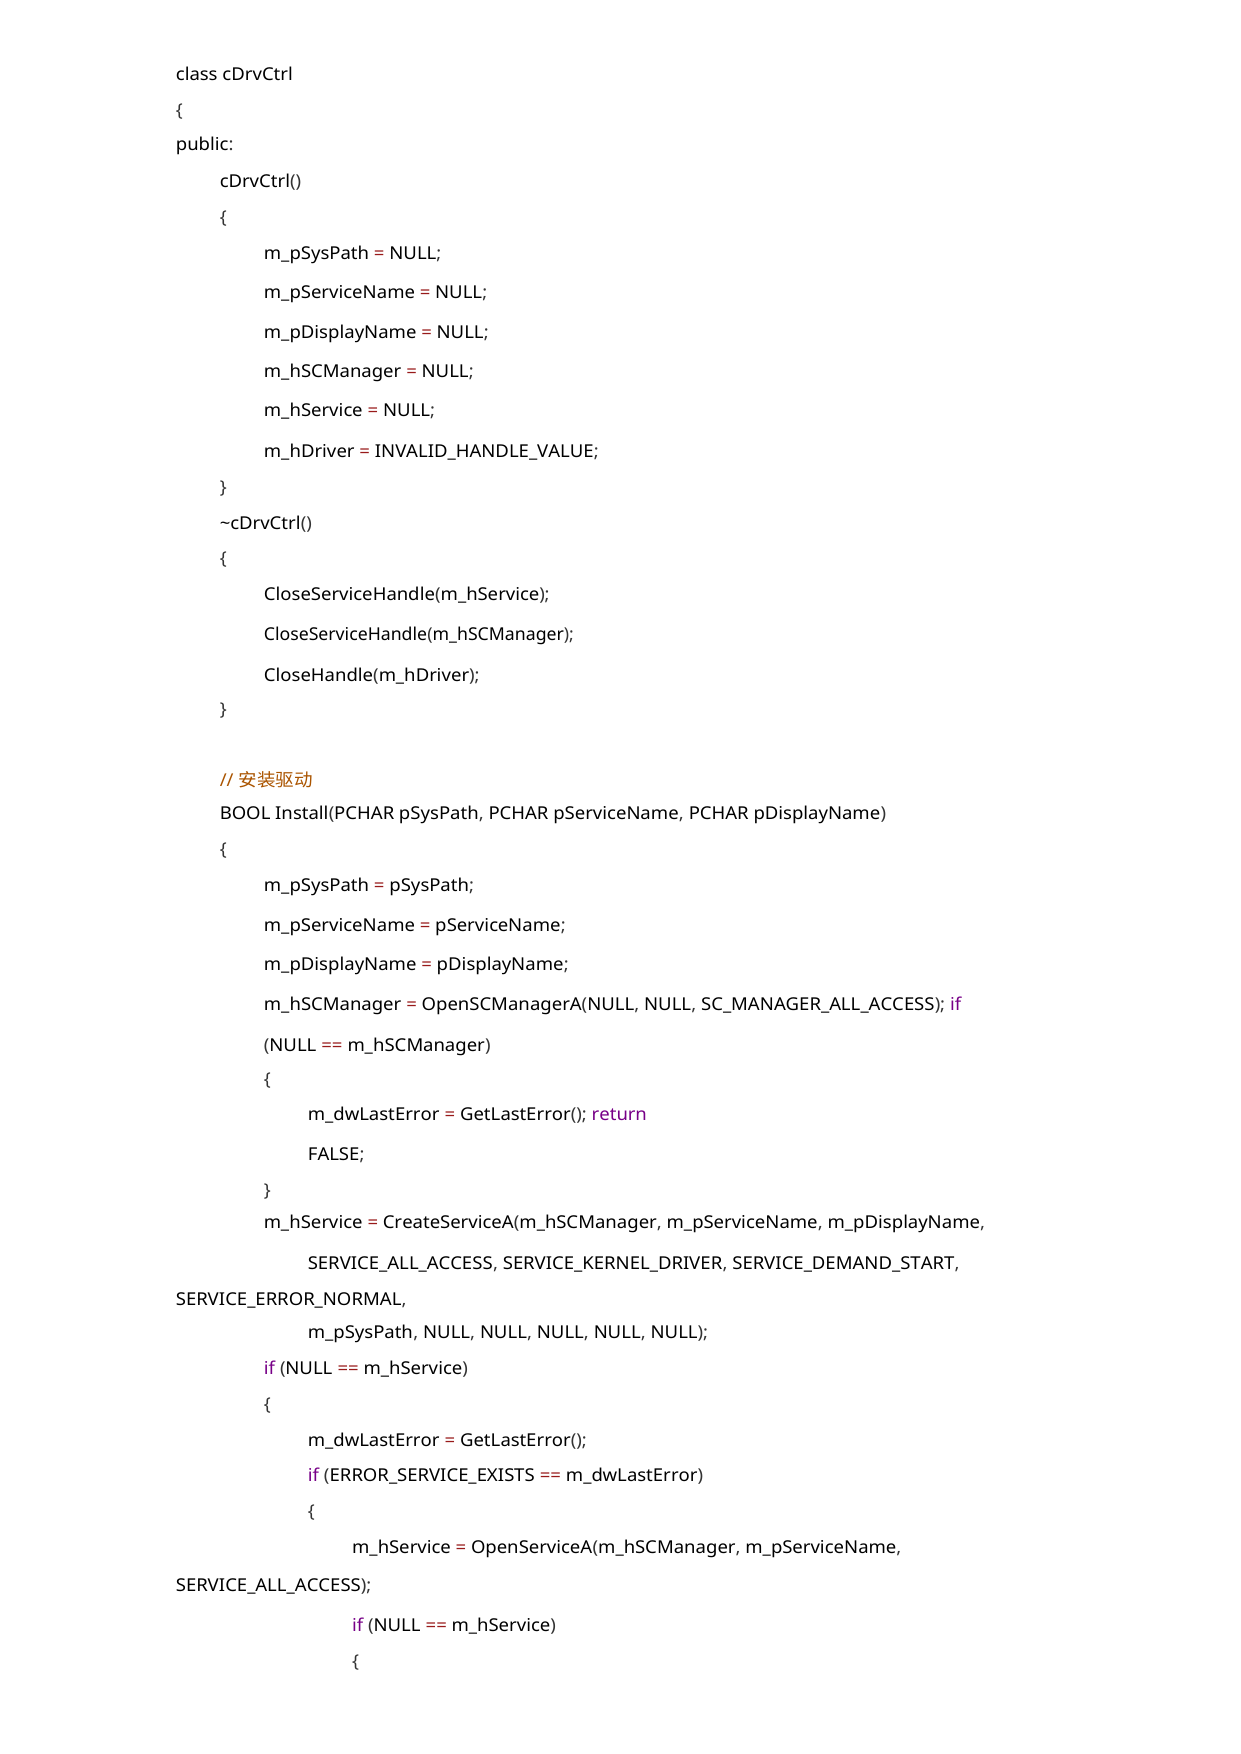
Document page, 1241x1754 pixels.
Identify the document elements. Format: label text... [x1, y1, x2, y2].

text { [219, 545, 1098, 569]
text m_pSysPath = pSysPath; m_pServiceName = pServiceName; m_pDisplayName = pDisplayName; [264, 873, 597, 976]
text BOOL Install(PCHAR pSysPath, PCHAR pServiceName, PCHAR pDisplayName) [219, 801, 1098, 825]
text m_dwLastError = GetLastError(); return FALSE; [308, 1101, 652, 1166]
text if (ERROR_SERVICE_EXISTS == m_dwLastError) [308, 1462, 1098, 1486]
text m_hDriver = INVALID_HANDLE_VALUE; [264, 438, 1098, 462]
text } [219, 474, 1098, 498]
text // 安装驱动 [219, 767, 1098, 791]
text m_pSysPath = NULL; m_pServiceName = NULL; m_pDisplayName = NULL; m_hSCManager = NULL; m_hService = NULL; [264, 240, 542, 422]
text } [264, 1182, 1098, 1199]
text { [352, 1648, 1098, 1672]
text { [176, 97, 1098, 121]
text { [308, 1498, 1098, 1522]
text { [219, 204, 1098, 228]
text public: [176, 132, 1098, 156]
text m_hSCManager = OpenSCManagerA(NULL, NULL, SC_MANAGER_ALL_ACCESS); if (NULL == m_hSCManager) [264, 992, 982, 1057]
text m_dwLastError = GetLastError(); [308, 1427, 1098, 1452]
text CloseServiceHandle(m_hService); CloseServiceHandle(m_hSCManager); CloseHandle(m_hDriver); [264, 581, 727, 686]
text m_pSysPath, NULL, NULL, NULL, NULL, NULL); [308, 1319, 1098, 1343]
text cDrvCtrl() [219, 168, 1098, 192]
text m_hService = OpenServiceA(m_hSCManager, m_pServiceName, SERVICE_ALL_ACCESS); [176, 1534, 960, 1597]
text { [219, 837, 1098, 861]
text class cDrvCtrl [176, 61, 1098, 85]
text SERVICE_ERROR_NORMAL, [176, 1291, 1098, 1309]
text if (NULL == m_hService) [264, 1355, 1098, 1379]
text } [219, 703, 1098, 719]
text { [264, 1073, 1098, 1089]
text { [264, 1391, 1098, 1416]
text m_hService = CreateServiceA(m_hSCManager, m_pServiceName, m_pDisplayName, SERVICE_ALL_ACCESS, SERVICE_KERNEL_DRIVER, SERVICE_DEMAND_START, [263, 1210, 1070, 1275]
text if (NULL == m_hService) [352, 1612, 1098, 1636]
text ~cDrvCtrl() [219, 511, 1098, 535]
